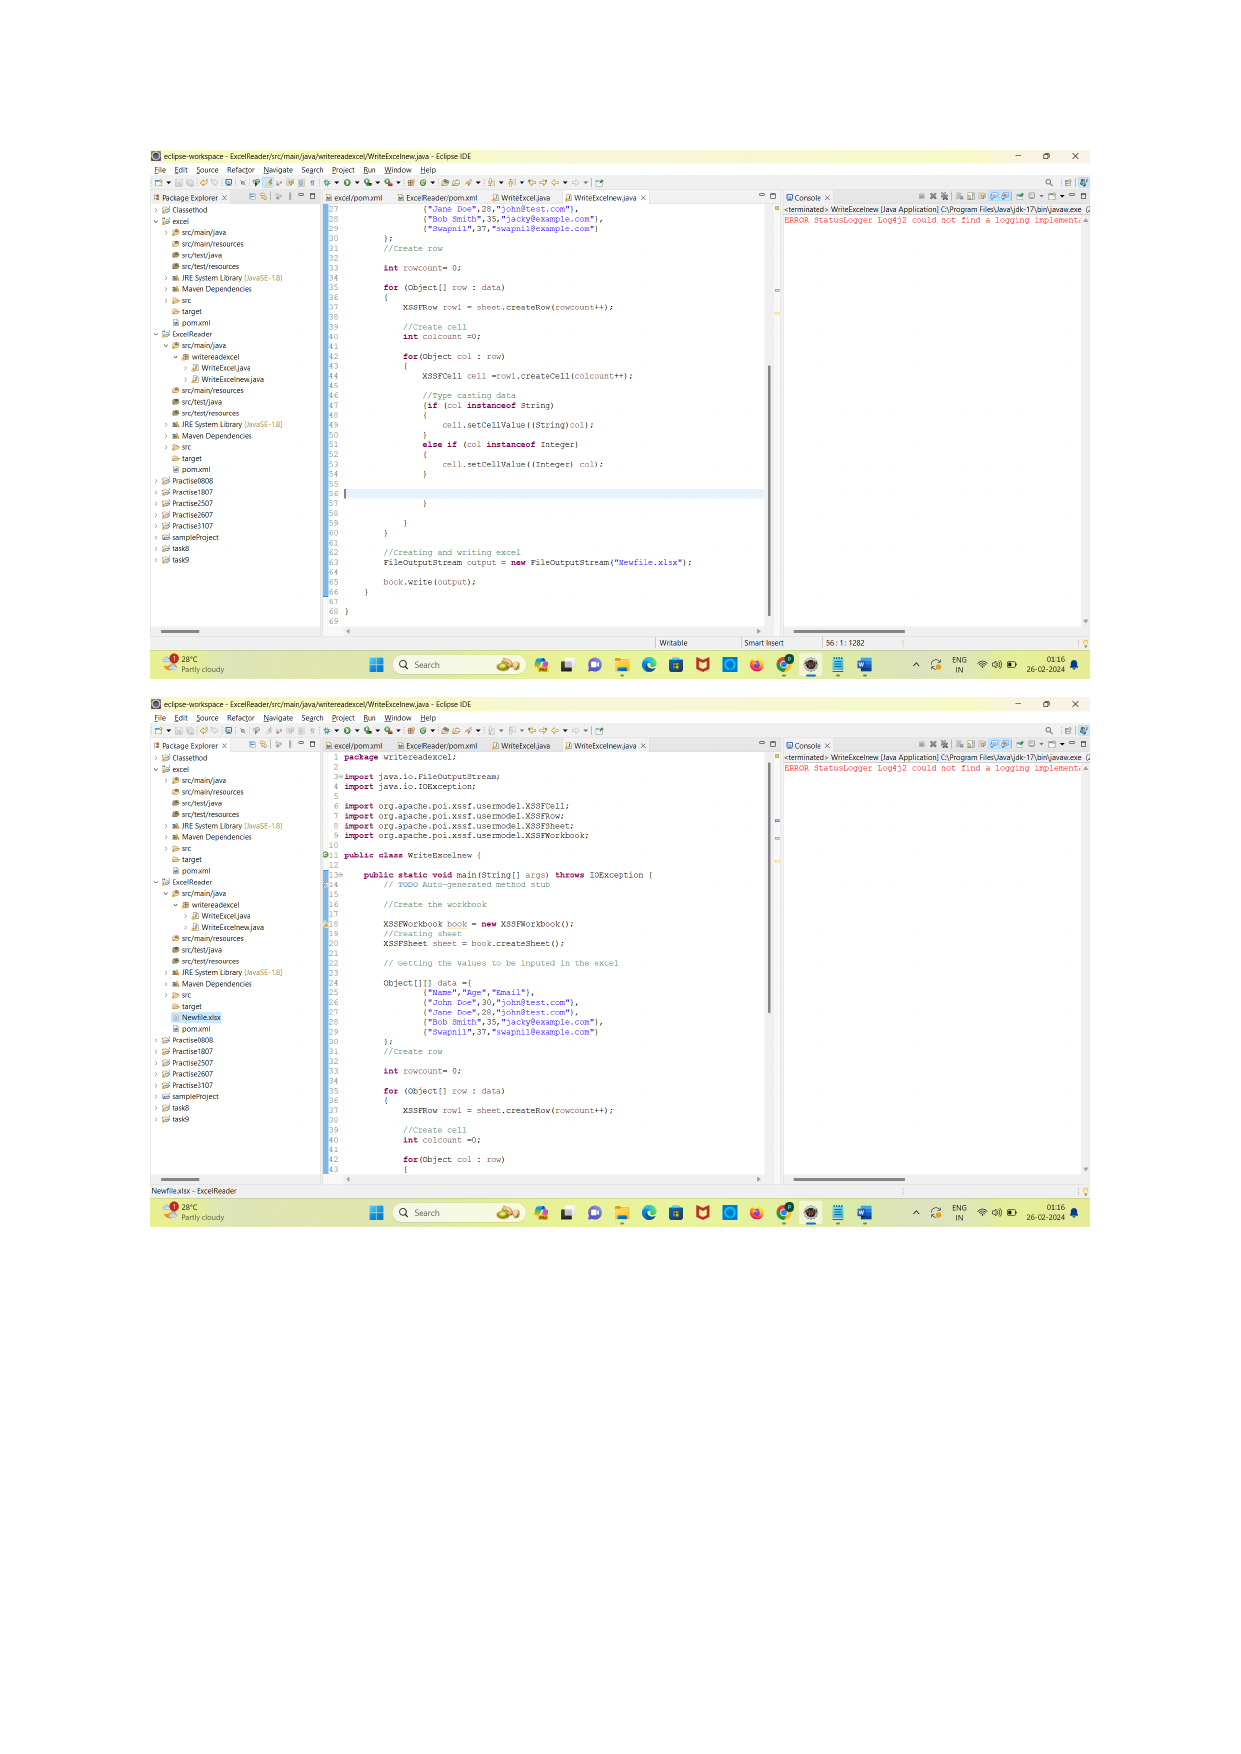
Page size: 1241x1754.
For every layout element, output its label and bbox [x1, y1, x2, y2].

picture [150, 150, 1091, 679]
picture [150, 697, 1091, 1227]
